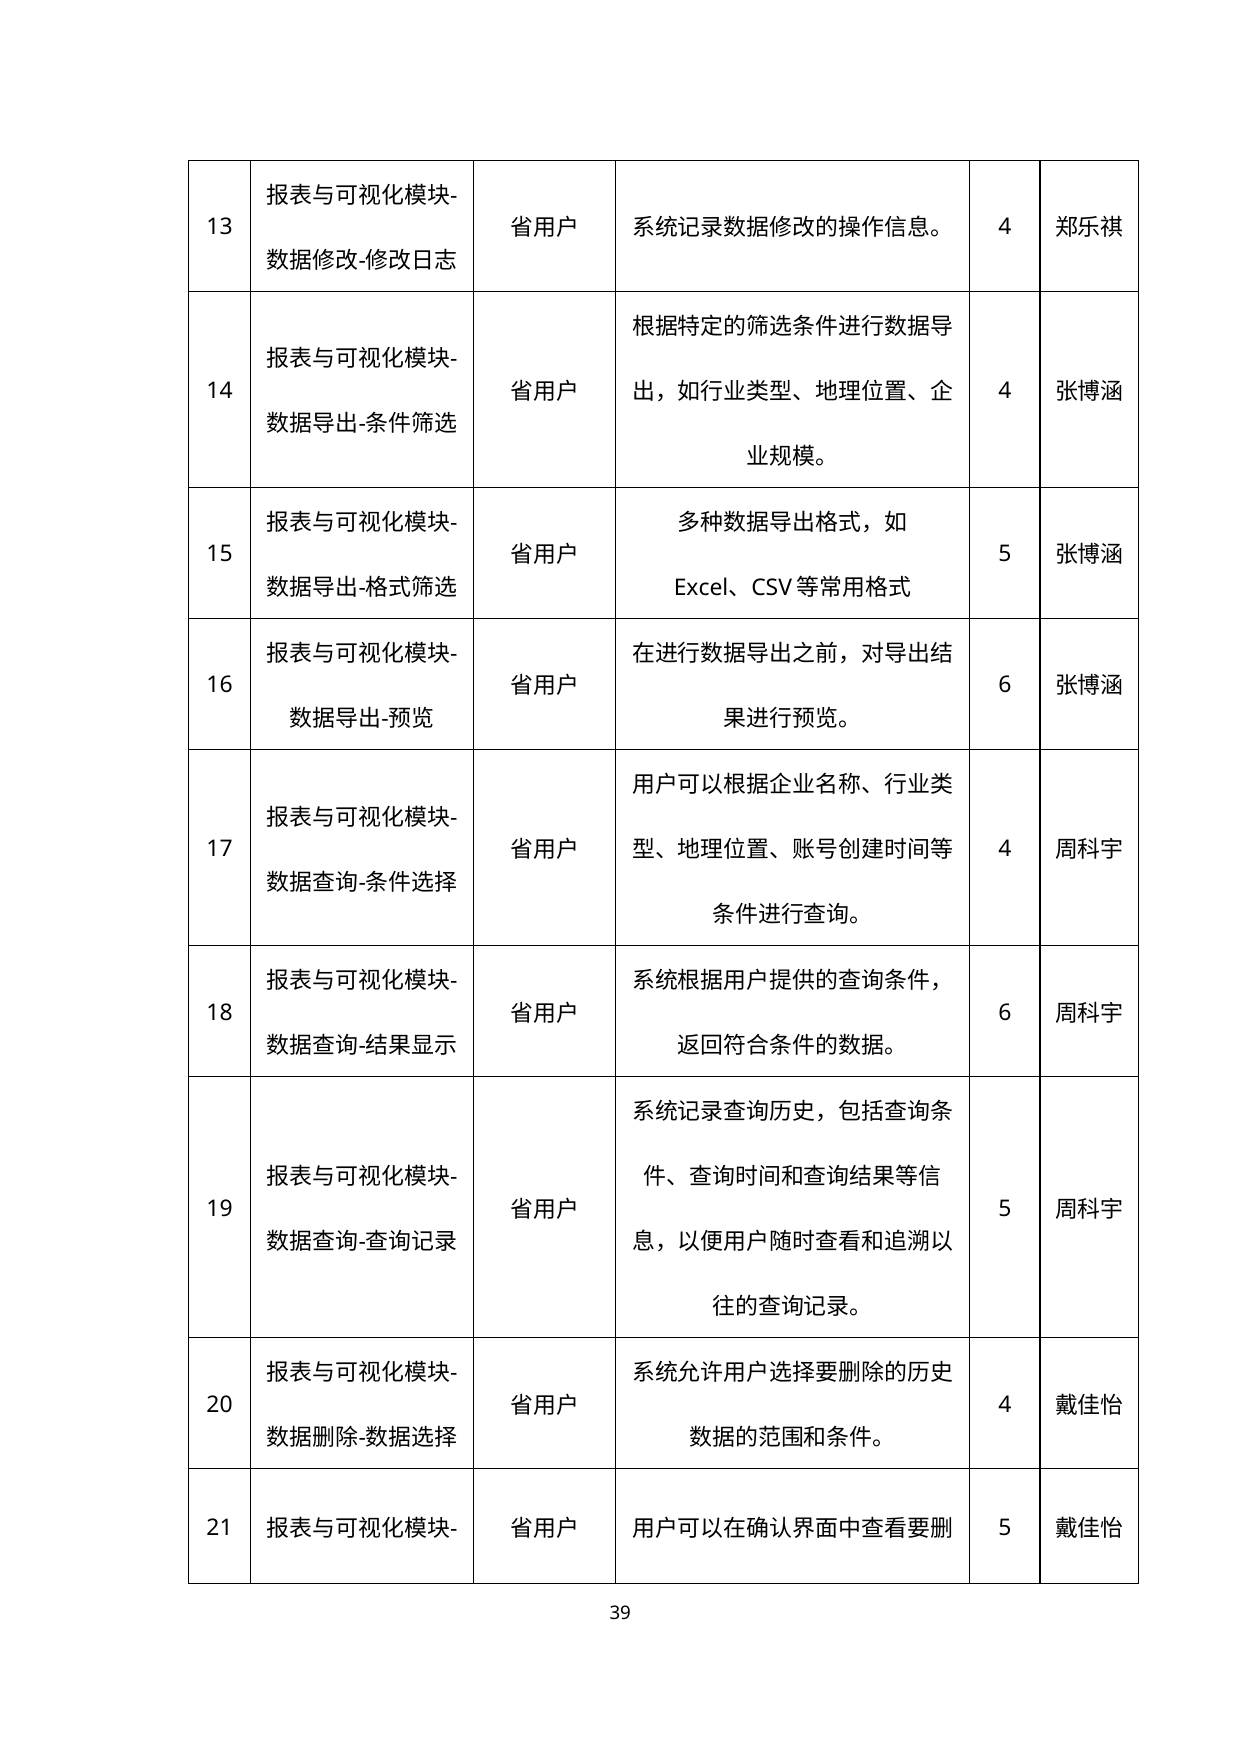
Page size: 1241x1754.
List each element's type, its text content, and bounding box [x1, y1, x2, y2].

table_cell 周科宇 [1041, 1077, 1138, 1337]
table_cell 6 [970, 946, 1039, 1076]
table_cell 5 [970, 1077, 1039, 1337]
table_cell 省用户 [474, 1338, 615, 1468]
table_cell 19 [189, 1077, 250, 1337]
table_cell 4 [970, 750, 1039, 945]
table_cell 13 [189, 161, 250, 291]
table_cell 报表与可视化模块-数据删除-数据确认 [251, 1469, 473, 1583]
table_cell 21 [189, 1469, 250, 1583]
table_cell 省用户 [474, 1469, 615, 1583]
table_cell 省用户 [474, 619, 615, 749]
table_cell 张博涵 [1041, 488, 1138, 618]
table_cell 6 [970, 619, 1039, 749]
table_cell 在进行数据导出之前，对导出结果进行预览。 [616, 619, 969, 749]
table_cell 15 [189, 488, 250, 618]
table_cell 报表与可视化模块-数据导出-格式筛选 [251, 488, 473, 618]
table_cell 系统允许用户选择要删除的历史数据的范围和条件。 [616, 1338, 969, 1468]
table_cell 报表与可视化模块-数据查询-条件选择 [251, 750, 473, 945]
table_cell 5 [970, 1469, 1039, 1583]
table_cell 报表与可视化模块-数据导出-条件筛选 [251, 292, 473, 487]
table_cell 报表与可视化模块-数据查询-结果显示 [251, 946, 473, 1076]
table_cell 16 [189, 619, 250, 749]
table_cell 张博涵 [1041, 619, 1138, 749]
table_cell 省用户 [474, 946, 615, 1076]
table_cell 报表与可视化模块-数据删除-数据选择 [251, 1338, 473, 1468]
table_cell 4 [970, 292, 1039, 487]
table_cell 系统根据用户提供的查询条件，返回符合条件的数据。 [616, 946, 969, 1076]
table_cell 18 [189, 946, 250, 1076]
table_cell 报表与可视化模块-数据修改-修改日志 [251, 161, 473, 291]
table_cell 周科宇 [1041, 946, 1138, 1076]
table_cell 根据特定的筛选条件进行数据导出，如行业类型、地理位置、企业规模。 [616, 292, 969, 487]
table_cell 周科宇 [1041, 750, 1138, 945]
table_cell 20 [189, 1338, 250, 1468]
table_cell 4 [970, 161, 1039, 291]
table_cell 省用户 [474, 292, 615, 487]
table_cell 多种数据导出格式，如Excel、CSV等常用格式 [616, 488, 969, 618]
table_cell 省用户 [474, 161, 615, 291]
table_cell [616, 1469, 969, 1583]
table_cell 张博涵 [1041, 292, 1138, 487]
table_cell 戴佳怡 [1041, 1469, 1138, 1583]
table_cell 系统记录查询历史，包括查询条件、查询时间和查询结果等信息，以便用户随时查看和追溯以往的查询记录。 [616, 1077, 969, 1337]
table_cell 4 [970, 1338, 1039, 1468]
table_cell 14 [189, 292, 250, 487]
table_cell 用户可以根据企业名称、行业类型、地理位置、账号创建时间等条件进行查询。 [616, 750, 969, 945]
table_cell 5 [970, 488, 1039, 618]
table_cell 报表与可视化模块-数据导出-预览 [251, 619, 473, 749]
table_cell 戴佳怡 [1041, 1338, 1138, 1468]
table_cell 郑乐祺 [1041, 161, 1138, 291]
table_cell 省用户 [474, 488, 615, 618]
table_cell 报表与可视化模块-数据查询-查询记录 [251, 1077, 473, 1337]
table_cell 系统记录数据修改的操作信息。 [616, 161, 969, 291]
table_cell 省用户 [474, 1077, 615, 1337]
table_cell 省用户 [474, 750, 615, 945]
table_cell 17 [189, 750, 250, 945]
